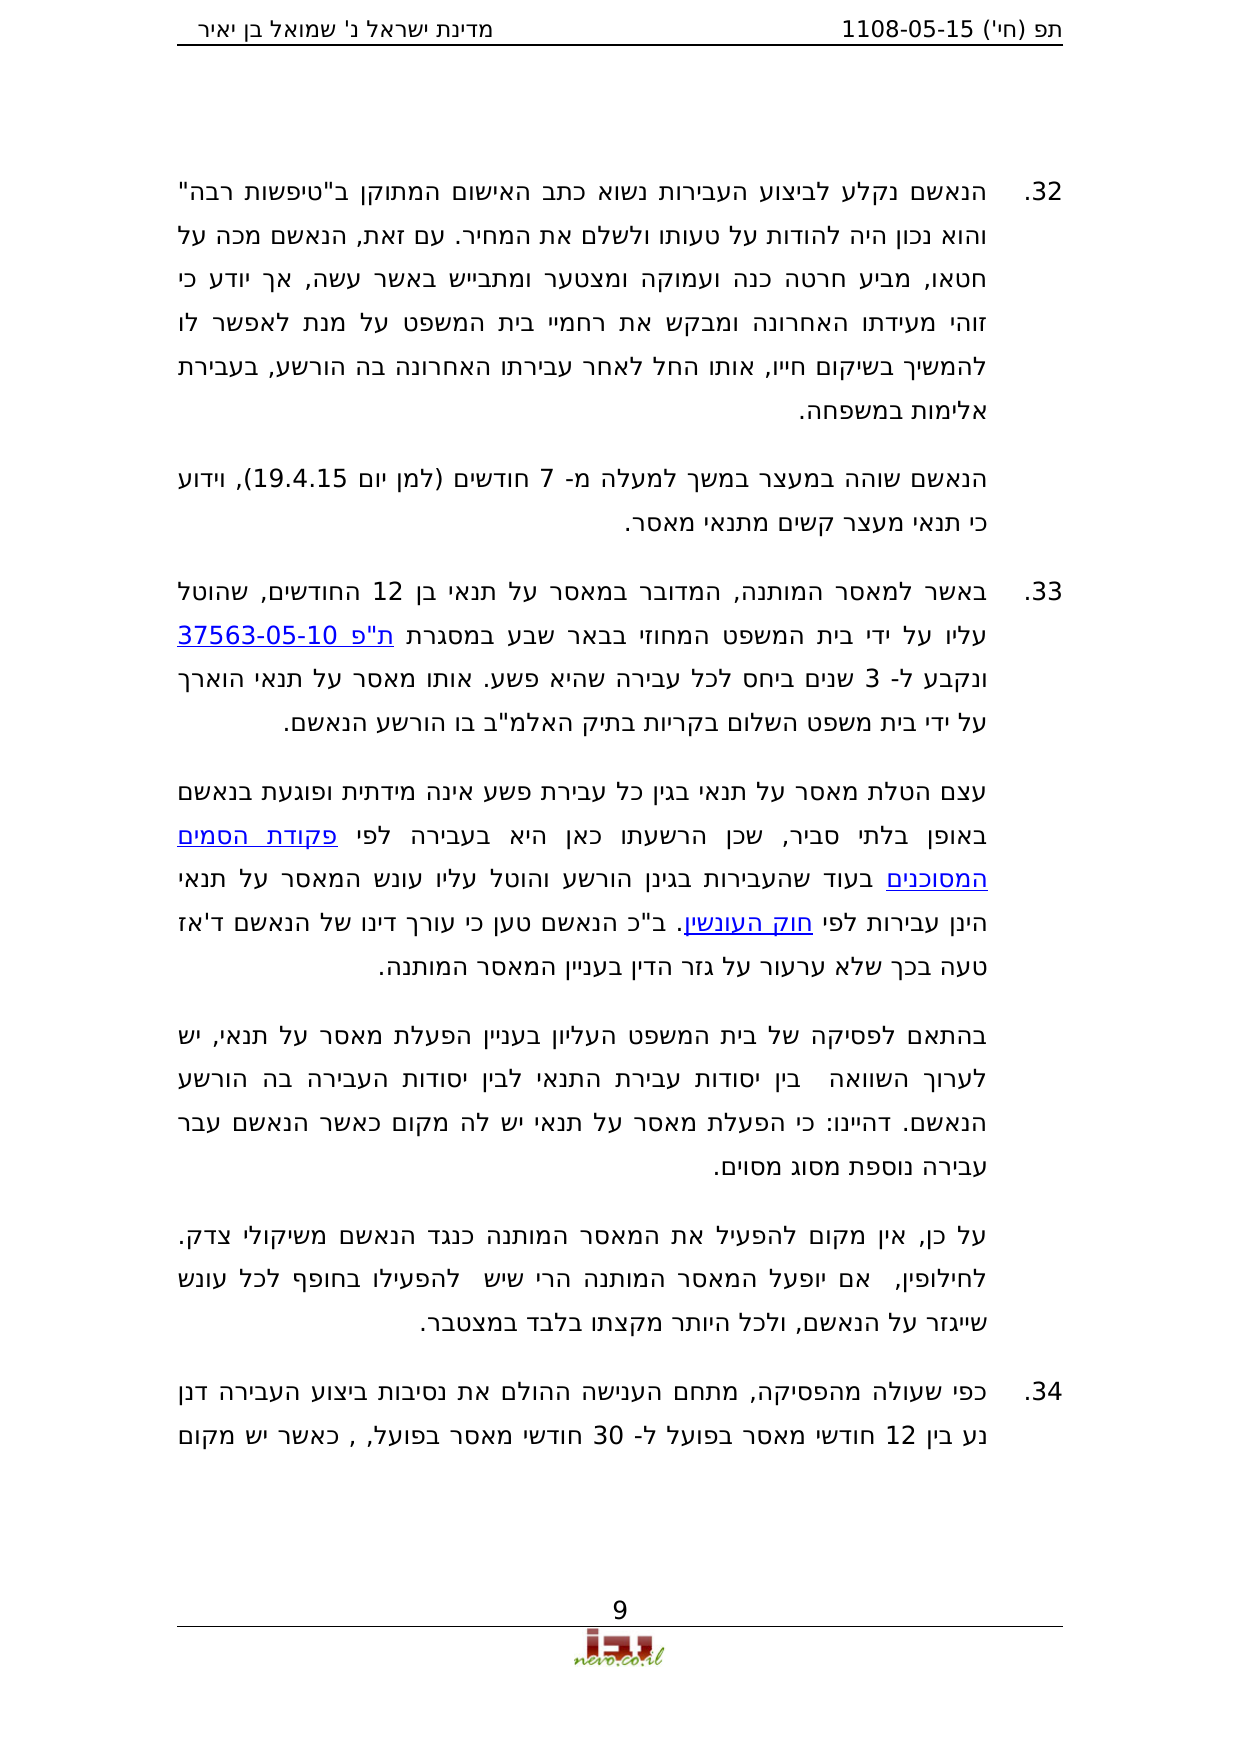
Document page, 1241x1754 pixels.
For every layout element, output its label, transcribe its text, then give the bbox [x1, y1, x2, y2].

text 33. באשר למאסר המותנה, המדובר במאסר על תנאי בן 12 החודשים, שהוטל עליו על ידי בית המשפט המחוזי בבאר שבע במסגרת ת"פ 37563-05-10 ונקבע ל- 3 שנים ביחס לכל עבירה שהיא פשע. אותו מאסר על תנאי הוארך על ידי בית משפט השלום בקריות בתיק האלמ"ב בו הורשע הנאשם. [177, 577, 1063, 738]
text 32. הנאשם נקלע לביצוע העבירות נשוא כתב האישום המתוקן ב"טיפשות רבה" והוא נכון היה להודות על טעותו ולשלם את המחיר. עם זאת, הנאשם מכה על חטאו, מביע חרטה כנה ועמוקה ומצטער ומתבייש באשר עשה, אך יודע כי זוהי מעידתו האחרונה ומבקש את רחמיי בית המשפט על מנת לאפשר לו להמשיך בשיקום חייו, אותו החל לאחר עבירתו האחרונה בה הורשע, בעבירת אלימות במשפחה. [177, 177, 1063, 425]
text על כן, אין מקום להפעיל את המאסר המותנה כנגד הנאשם משיקולי צדק. לחילופין, אם יופעל המאסר המותנה הרי שיש להפעילו בחופף לכל עונש שייגזר על הנאשם, ולכל היותר מקצתו בלבד במצטבר. [177, 1221, 1063, 1338]
picture [574, 1628, 666, 1667]
text הנאשם שוהה במעצר במשך למעלה מ- 7 חודשים (למן יום 19.4.15), וידוע כי תנאי מעצר קשים מתנאי מאסר. [177, 465, 1063, 538]
text עצם הטלת מאסר על תנאי בגין כל עבירת פשע אינה מידתית ופוגעת בנאשם באופן בלתי סביר, שכן הרשעתו כאן היא בעבירה לפי פקודת הסמים המסוכנים בעוד שהעבירות בגינן הורשע והוטל עליו עונש המאסר על תנאי הינן עבירות לפי חוק העונשין. ב"כ הנאשם טען כי עורך דינו של הנאשם ד'אז טעה בכך שלא ערעור על גזר הדין בעניין המאסר המותנה. [177, 777, 1063, 981]
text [177, 1377, 1063, 1450]
text בהתאם לפסיקה של בית המשפט העליון בעניין הפעלת מאסר על תנאי, יש לערוך השוואה בין יסודות עבירת התנאי לבין יסודות העבירה בה הורשע הנאשם. דהיינו: כי הפעלת מאסר על תנאי יש לה מקום כאשר הנאשם עבר עבירה נוספת מסוג מסוים. [177, 1021, 1063, 1181]
